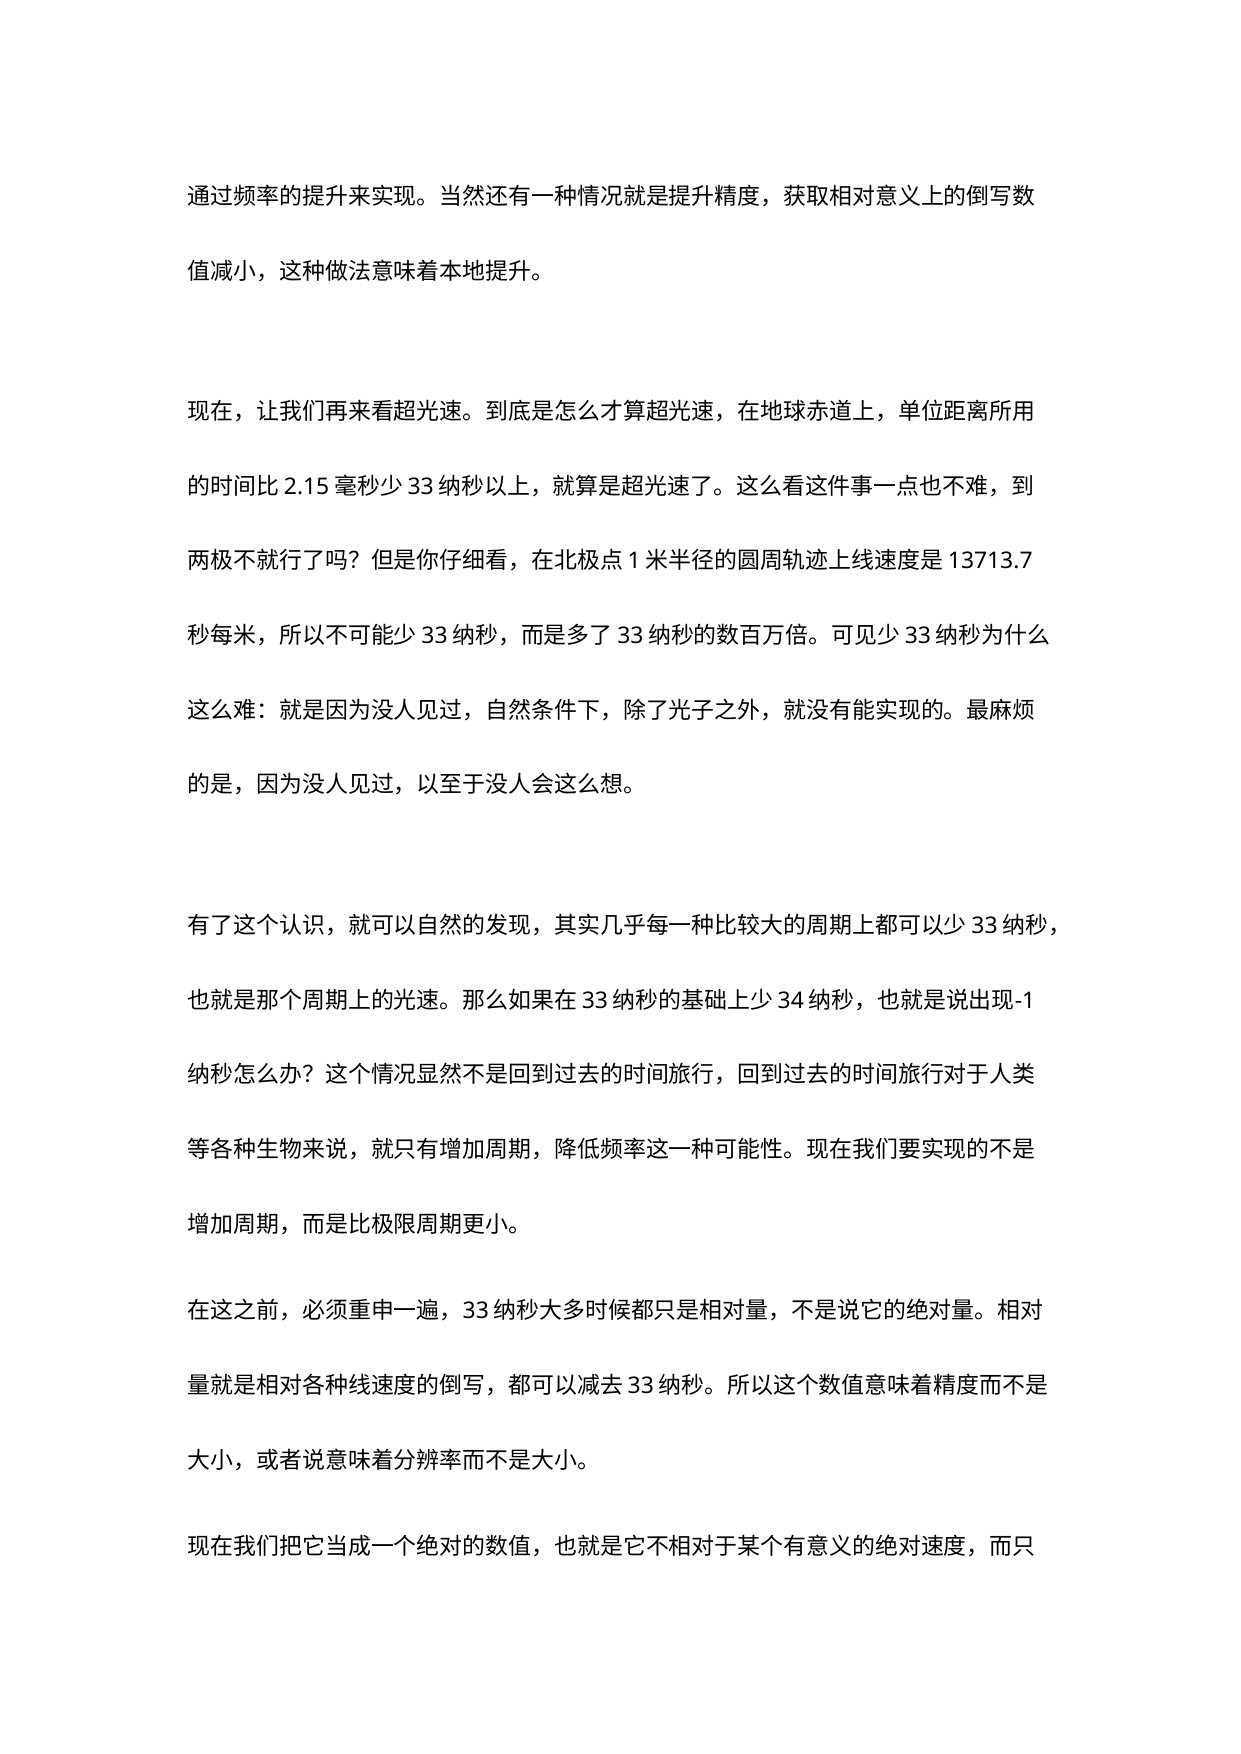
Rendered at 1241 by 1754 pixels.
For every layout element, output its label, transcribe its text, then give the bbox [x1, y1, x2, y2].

text 现在，让我们再来看超光速。到底是怎么才算超光速，在地球赤道上，单位距离所用的时间比2.15毫秒少33纳秒以上，就算是超光速了。这么看这件事一点也不难，到两极不就行了吗？但是你仔细看，在北极点1米半径的圆周轨迹上线速度是13713.7秒每米，所以不可能少33纳秒，而是多了33纳秒的数百万倍。可见少33纳秒为什么这么难：就是因为没人见过，自然条件下，除了光子之外，就没有能实现的。最麻烦的是，因为没人见过，以至于没人会这么想。 [187, 377, 1053, 816]
text 有了这个认识，就可以自然的发现，其实几乎每一种比较大的周期上都可以少33纳秒，也就是那个周期上的光速。那么如果在33纳秒的基础上少34纳秒，也就是说出现-1纳秒怎么办？这个情况显然不是回到过去的时间旅行，回到过去的时间旅行对于人类等各种生物来说，就只有增加周期，降低频率这一种可能性。现在我们要实现的不是增加周期，而是比极限周期更小。 [187, 891, 1053, 1255]
text 在这之前，必须重申一遍，33纳秒大多时候都只是相对量，不是说它的绝对量。相对量就是相对各种线速度的倒写，都可以减去33纳秒。所以这个数值意味着精度而不是大小，或者说意味着分辨率而不是大小。 [187, 1276, 1053, 1491]
text 既然回到过去是可能的，那么去到未来呢？显然就只能让倒写数值尽可能的小，但这在运动学上又是不可能的，因为无论正向反向都是增大，倒写数值若要变小，就只能通过频率的提升来实现。当然还有一种情况就是提升精度，获取相对意义上的倒写数值减小，这种做法意味着本地提升。 [187, 162, 1053, 302]
